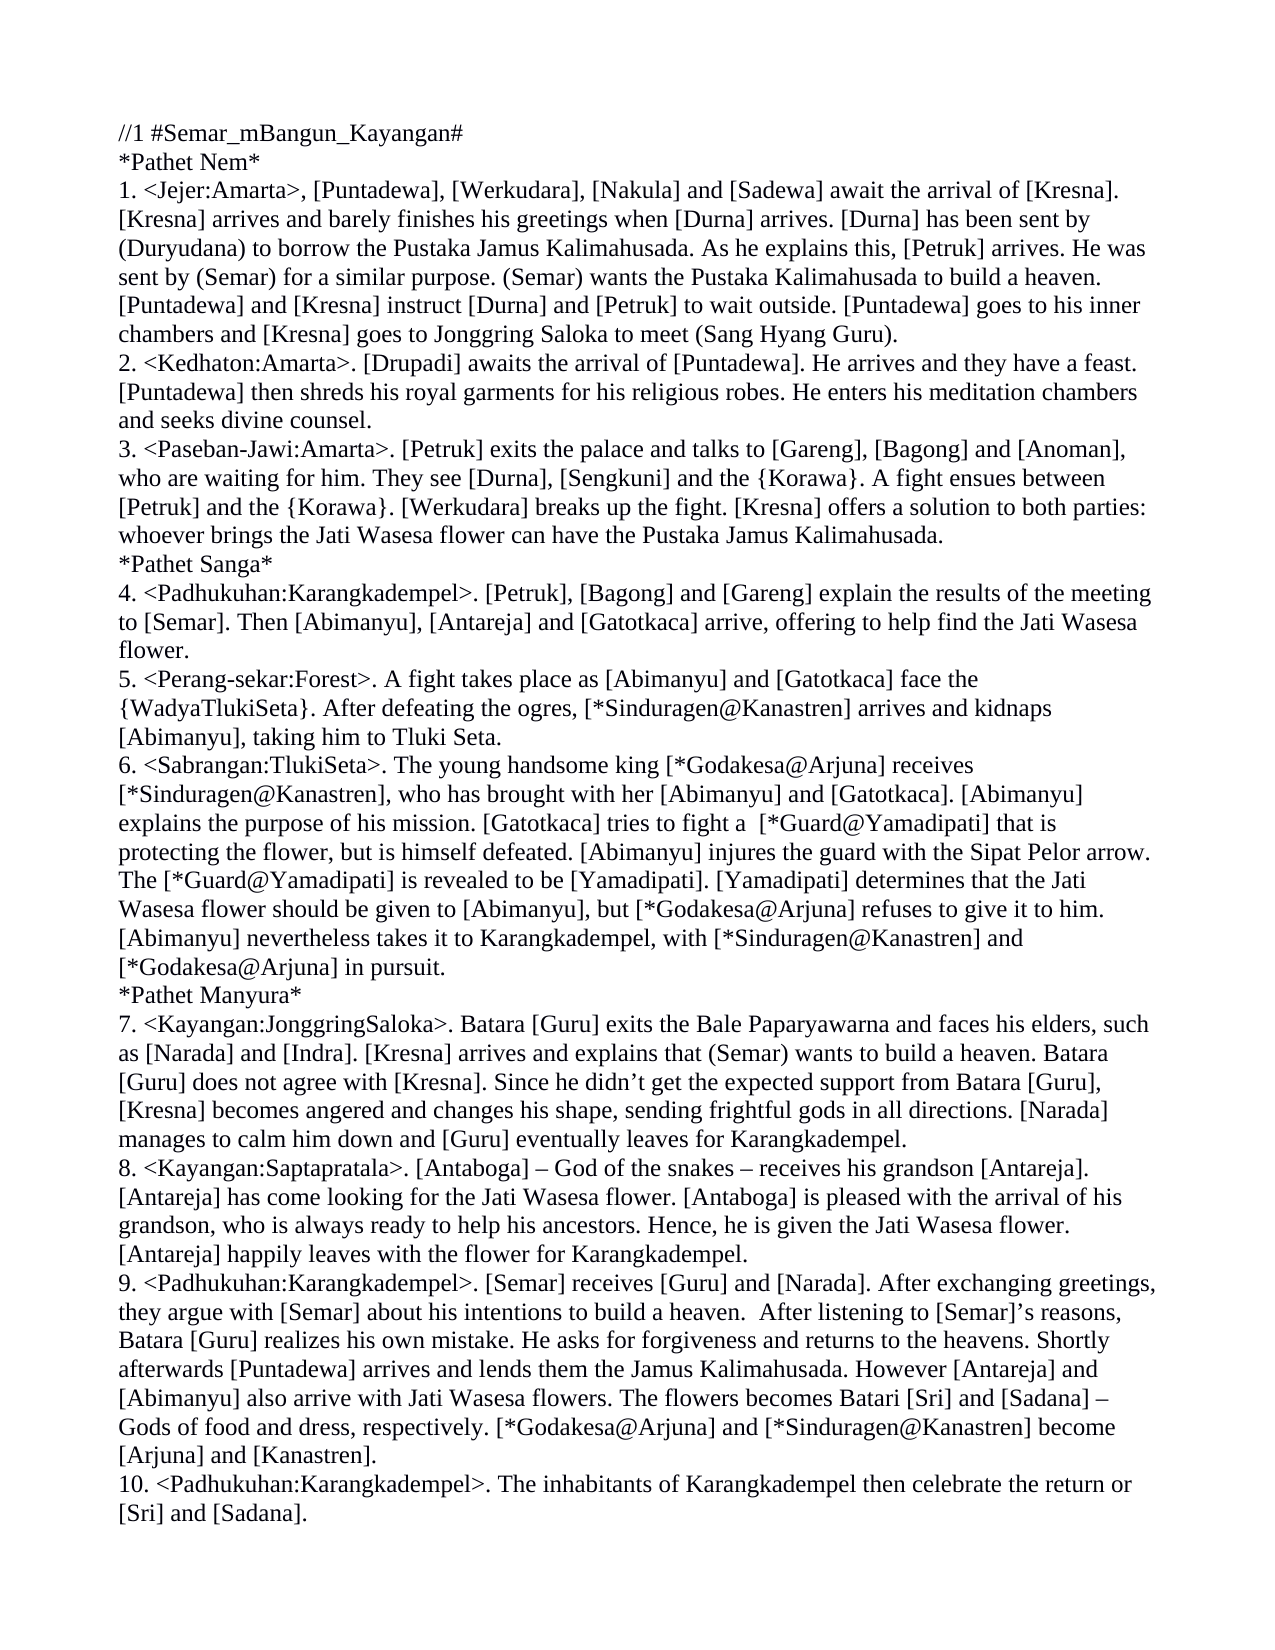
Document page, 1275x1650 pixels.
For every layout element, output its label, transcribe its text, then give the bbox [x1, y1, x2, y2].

text 6. <Sabrangan:TlukiSeta>. The young handsome king [*Godakesa@Arjuna] receives [*Sinduragen@Kanastren], who has brought with her [Abimanyu] and [Gatotkaca]. [Abimanyu] explains the purpose of his mission. [Gatotkaca] tries to fight a [*Guard@Yamadipati] that is protecting the flower, but is himself defeated. [Abimanyu] injures the guard with the Sipat Pelor arrow. The [*Guard@Yamadipati] is revealed to be [Yamadipati]. [Yamadipati] determines that the Jati Wasesa flower should be given to [Abimanyu], but [*Godakesa@Arjuna] refuses to give it to him. [Abimanyu] nevertheless takes it to Karangkadempel, with [*Sinduragen@Kanastren] and [*Godakesa@Arjuna] in pursuit. [118, 751, 1157, 981]
text 3. <Paseban-Jawi:Amarta>. [Petruk] exits the palace and talks to [Gareng], [Bagong] and [Anoman], who are waiting for him. They see [Durna], [Sengkuni] and the {Korawa}. A fight ensues between [Petruk] and the {Korawa}. [Werkudara] breaks up the fight. [Kresna] offers a solution to both parties: whoever brings the Jati Wasesa flower can have the Pustaka Jamus Kalimahusada. [118, 434, 1157, 549]
text *Pathet Sanga* [118, 549, 1157, 578]
text *Pathet Manyura* [118, 981, 1157, 1009]
text 4. <Padhukuhan:Karangkadempel>. [Petruk], [Bagong] and [Gareng] explain the results of the meeting to [Semar]. Then [Abimanyu], [Antareja] and [Gatotkaca] arrive, offering to help find the Jati Wasesa flower. [118, 578, 1157, 664]
text 7. <Kayangan:JonggringSaloka>. Batara [Guru] exits the Bale Paparyawarna and faces his elders, such as [Narada] and [Indra]. [Kresna] arrives and explains that (Semar) wants to build a heaven. Batara [Guru] does not agree with [Kresna]. Since he didn’t get the expected support from Batara [Guru], [Kresna] becomes angered and changes his shape, sending frightful gods in all directions. [Narada] manages to calm him down and [Guru] eventually leaves for Karangkadempel. [118, 1009, 1157, 1153]
text 1. <Jejer:Amarta>, [Puntadewa], [Werkudara], [Nakula] and [Sadewa] await the arrival of [Kresna]. [Kresna] arrives and barely finishes his greetings when [Durna] arrives. [Durna] has been sent by (Duryudana) to borrow the Pustaka Jamus Kalimahusada. As he explains this, [Petruk] arrives. He was sent by (Semar) for a similar purpose. (Semar) wants the Pustaka Kalimahusada to build a heaven. [Puntadewa] and [Kresna] instruct [Durna] and [Petruk] to wait outside. [Puntadewa] goes to his inner chambers and [Kresna] goes to Jonggring Saloka to meet (Sang Hyang Guru). [118, 176, 1157, 348]
text *Pathet Nem* [118, 147, 1157, 176]
text 5. <Perang-sekar:Forest>. A fight takes place as [Abimanyu] and [Gatotkaca] face the {WadyaTlukiSeta}. After defeating the ogres, [*Sinduragen@Kanastren] arrives and kidnaps [Abimanyu], taking him to Tluki Seta. [118, 664, 1157, 751]
text 9. <Padhukuhan:Karangkadempel>. [Semar] receives [Guru] and [Narada]. After exchanging greetings, they argue with [Semar] about his intentions to build a heaven. After listening to [Semar]’s reasons, Batara [Guru] realizes his own mistake. He asks for forgiveness and returns to the heavens. Shortly afterwards [Puntadewa] arrives and lends them the Jamus Kalimahusada. However [Antareja] and [Abimanyu] also arrive with Jati Wasesa flowers. The flowers becomes Batari [Sri] and [Sadana] – Gods of food and dress, respectively. [*Godakesa@Arjuna] and [*Sinduragen@Kanastren] become [Arjuna] and [Kanastren]. [118, 1268, 1157, 1469]
text 8. <Kayangan:Saptapratala>. [Antaboga] – God of the snakes – receives his grandson [Antareja]. [Antareja] has come looking for the Jati Wasesa flower. [Antaboga] is pleased with the arrival of his grandson, who is always ready to help his ancestors. Hence, he is given the Jati Wasesa flower. [Antareja] happily leaves with the flower for Karangkadempel. [118, 1153, 1157, 1268]
text 10. <Padhukuhan:Karangkadempel>. The inhabitants of Karangkadempel then celebrate the return or [Sri] and [Sadana]. [118, 1469, 1157, 1527]
text //1 #Semar_mBangun_Kayangan# [118, 118, 1157, 147]
text 2. <Kedhaton:Amarta>. [Drupadi] awaits the arrival of [Puntadewa]. He arrives and they have a feast. [Puntadewa] then shreds his royal garments for his religious robes. He enters his meditation chambers and seeks divine counsel. [118, 348, 1157, 434]
